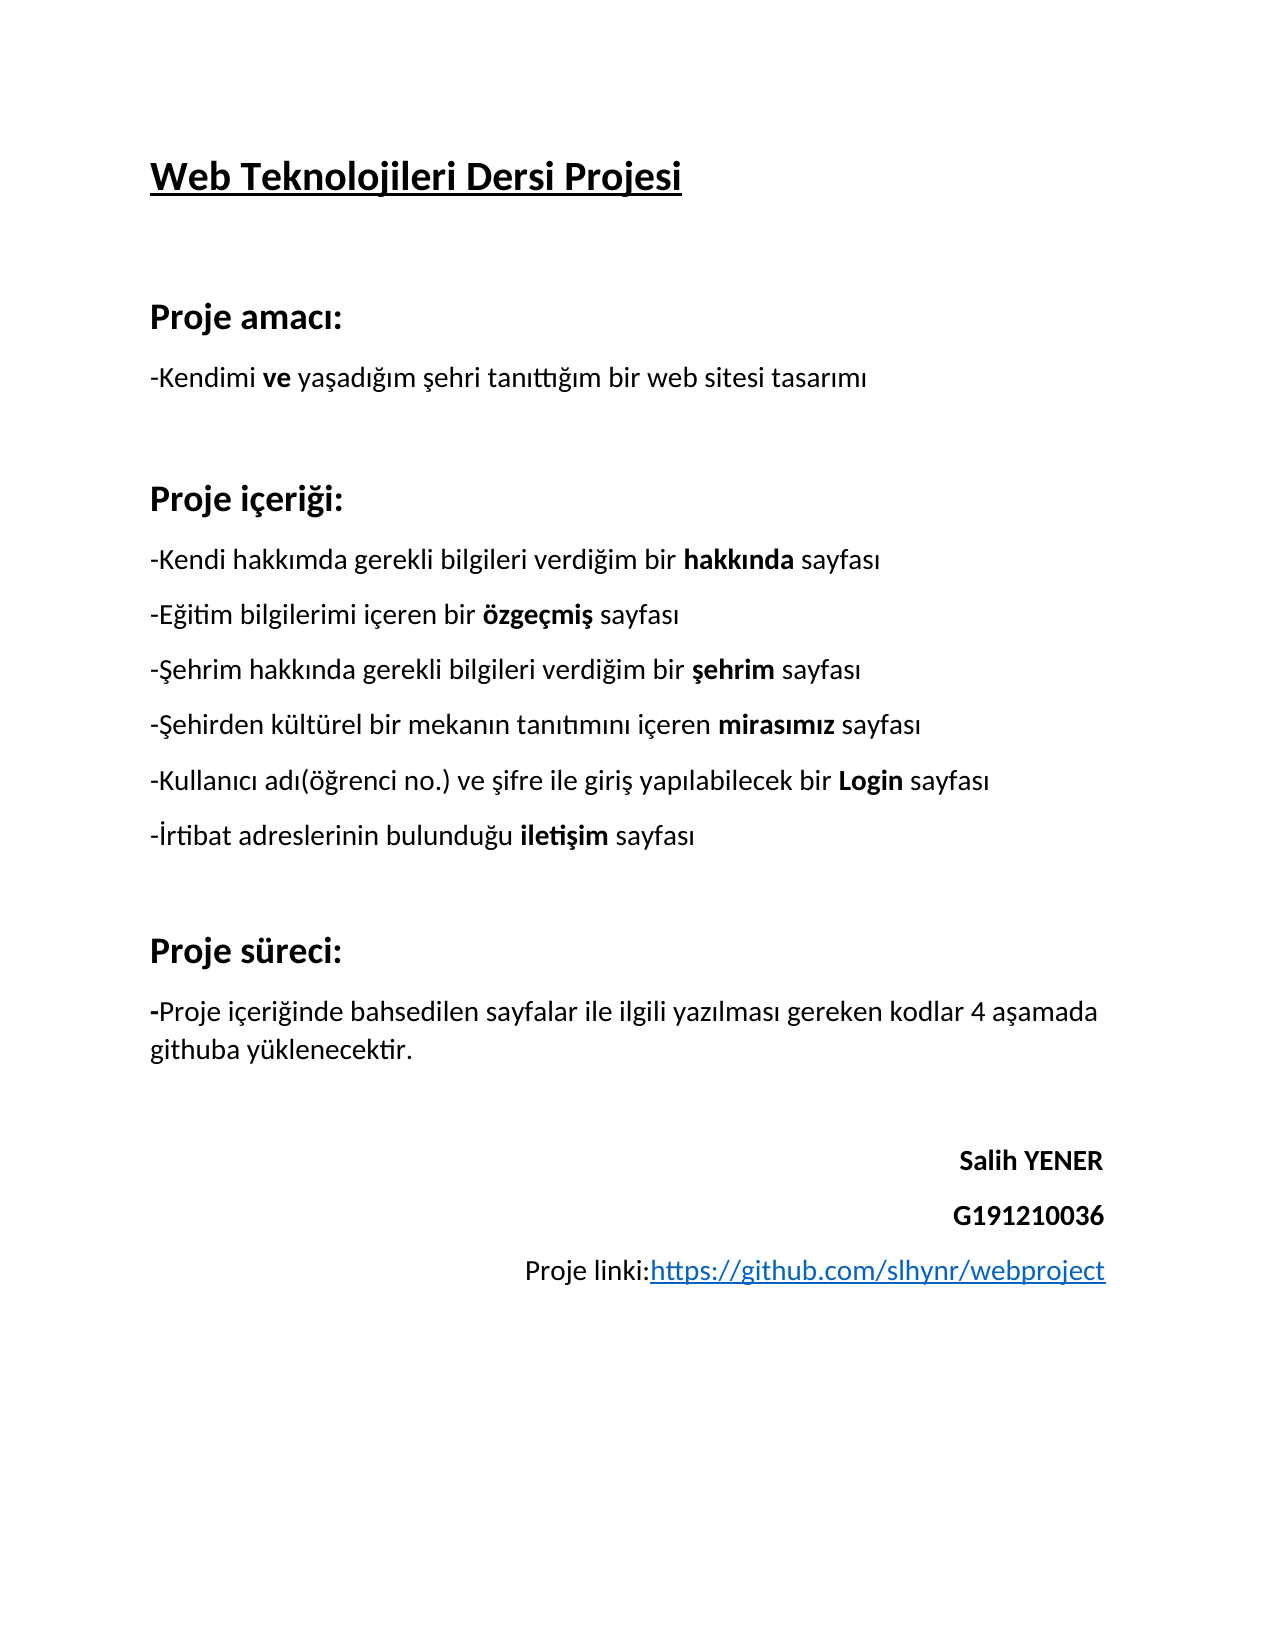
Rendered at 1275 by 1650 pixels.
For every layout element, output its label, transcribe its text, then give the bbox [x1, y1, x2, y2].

text -İrtibat adreslerinin bulunduğu iletişim sayfası [150, 817, 1125, 852]
text -Şehirden kültürel bir mekanın tanıtımını içeren mirasımız sayfası [150, 706, 1125, 742]
text G191210036 [900, 1197, 1125, 1232]
text Proje linki:https://github.com/slhynr/webproject [525, 1252, 1125, 1287]
text -Proje içeriğinde bahsedilen sayfalar ile ilgili yazılması gereken kodlar 4 aşamada githuba yüklenecektir. [150, 993, 1125, 1067]
text Salih YENER [825, 1142, 1125, 1177]
text -Şehrim hakkında gerekli bilgileri verdiğim bir şehrim sayfası [150, 651, 1125, 687]
text -Kendi hakkımda gerekli bilgileri verdiğim bir hakkında sayfası [150, 541, 1125, 577]
text Proje süreci: [150, 927, 1125, 973]
text Proje içeriği: [150, 475, 1125, 521]
text -Kullanıcı adı(öğrenci no.) ve şifre ile giriş yapılabilecek bir Login sayfası [150, 762, 1125, 797]
text -Eğitim bilgilerimi içeren bir özgeçmiş sayfası [150, 596, 1125, 632]
text Web Teknolojileri Dersi Projesi [150, 150, 1125, 201]
text -Kendimi ve yaşadığım şehri tanıttığım bir web sitesi tasarımı [150, 359, 1125, 395]
text Proje amacı: [150, 293, 1125, 339]
